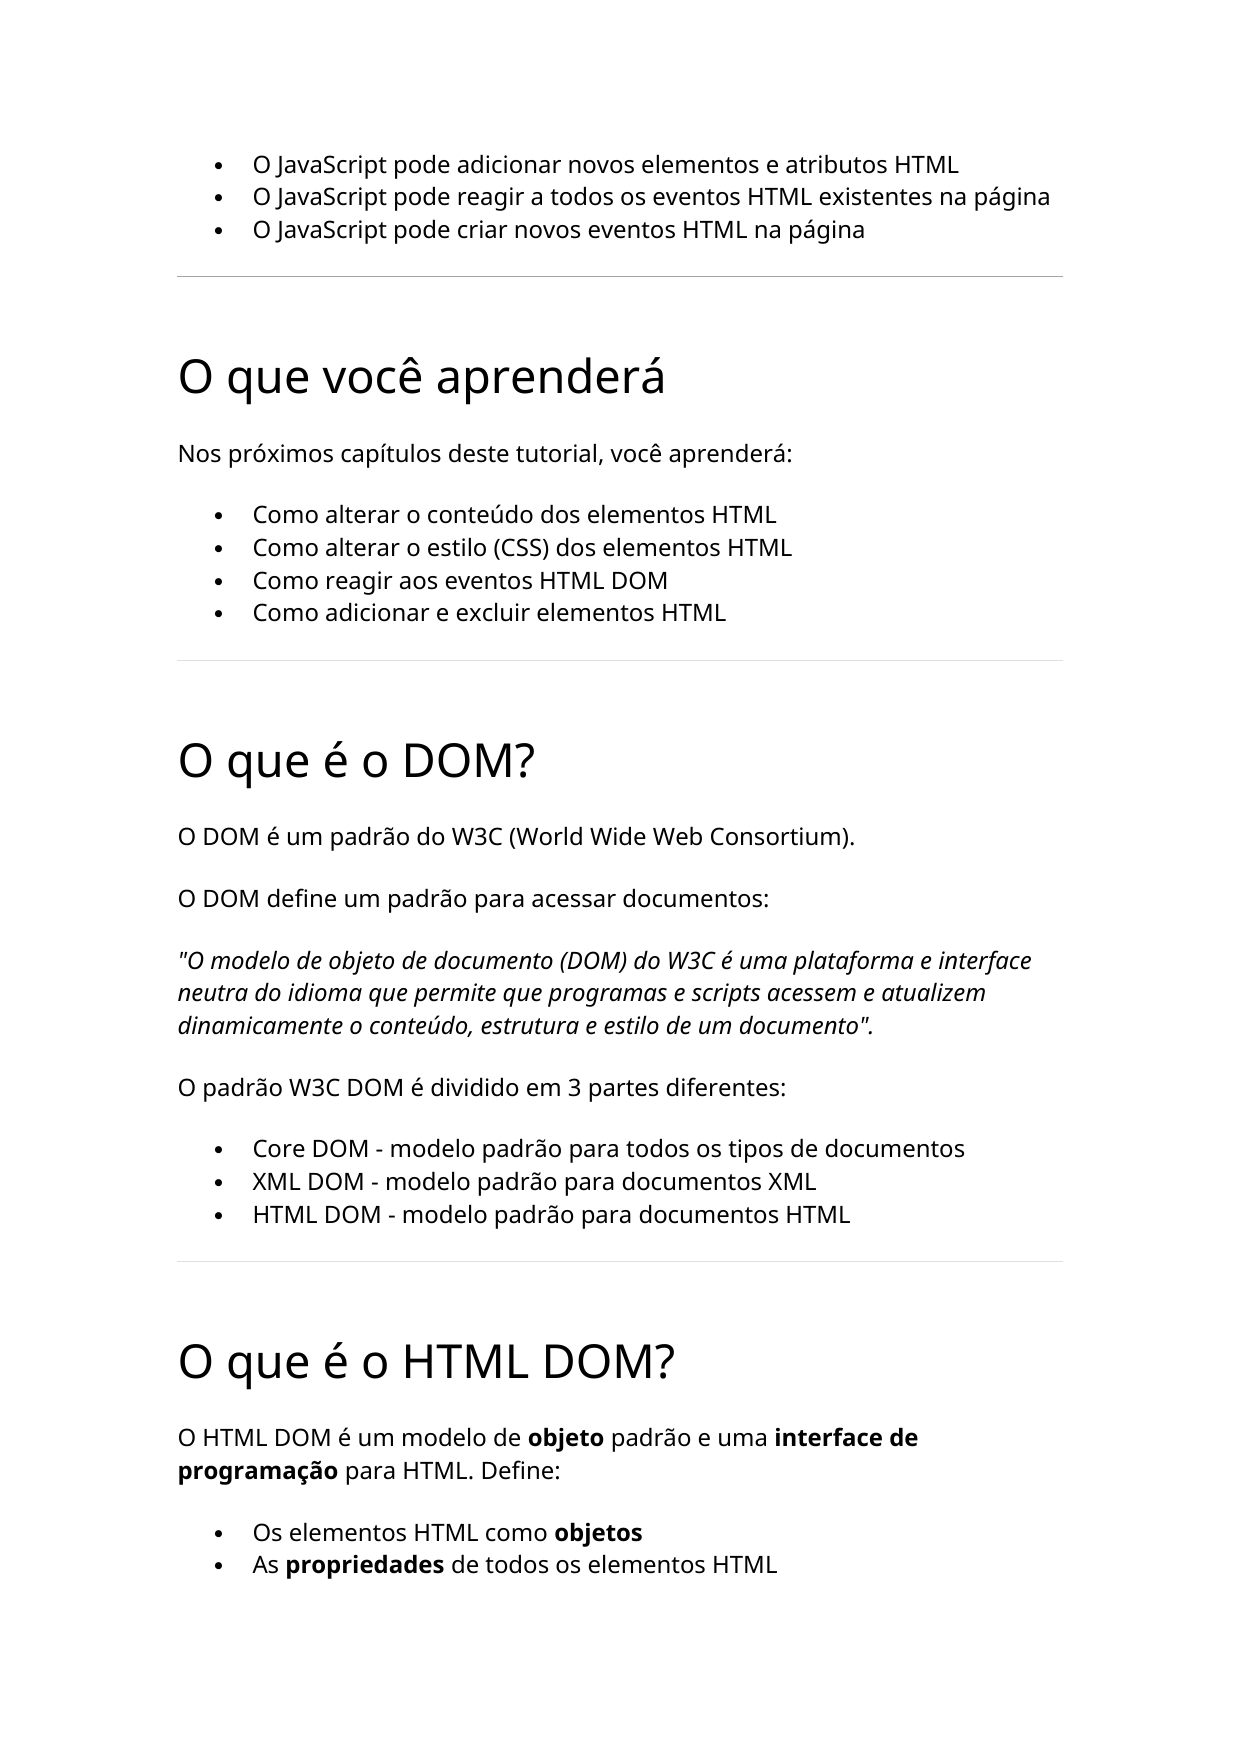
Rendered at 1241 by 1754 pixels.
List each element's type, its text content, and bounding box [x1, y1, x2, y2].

list Core DOM - modelo padrão para todos os tipos de documentos [215, 1132, 1063, 1165]
subtitle O que é o DOM? [177, 727, 1063, 791]
list XML DOM - modelo padrão para documentos XML [215, 1165, 1063, 1197]
list O JavaScript pode adicionar novos elementos e atributos HTML [215, 148, 1063, 180]
list Como adicionar e excluir elementos HTML [215, 596, 1063, 629]
list As propriedades de todos os elementos HTML [215, 1548, 1063, 1581]
list Os elementos HTML como objetos [215, 1516, 1063, 1548]
list O JavaScript pode criar novos eventos HTML na página [215, 213, 1063, 245]
subtitle O que é o HTML DOM? [177, 1328, 1063, 1392]
text "O modelo de objeto de documento (DOM) do W3C é uma plataforma e interface neutra do idioma que permite que programas e scripts acessem e atualizem dinamicamente o conteúdo, estrutura e estilo de um documento". [177, 943, 1063, 1041]
text O padrão W3C DOM é dividido em 3 partes diferentes: [177, 1070, 1063, 1103]
list O JavaScript pode reagir a todos os eventos HTML existentes na página [215, 180, 1063, 213]
list Como reagir aos eventos HTML DOM [215, 563, 1063, 596]
text O DOM é um padrão do W3C (World Wide Web Consortium). [177, 820, 1063, 852]
subtitle O que você aprenderá [177, 343, 1063, 407]
list Como alterar o conteúdo dos elementos HTML [215, 498, 1063, 531]
text Nos próximos capítulos deste tutorial, você aprenderá: [177, 437, 1063, 469]
text O HTML DOM é um modelo de objeto padrão e uma interface de programação para HTML. Define: [177, 1421, 1063, 1486]
text O DOM define um padrão para acessar documentos: [177, 882, 1063, 914]
list Como alterar o estilo (CSS) dos elementos HTML [215, 531, 1063, 563]
list HTML DOM - modelo padrão para documentos HTML [215, 1197, 1063, 1230]
